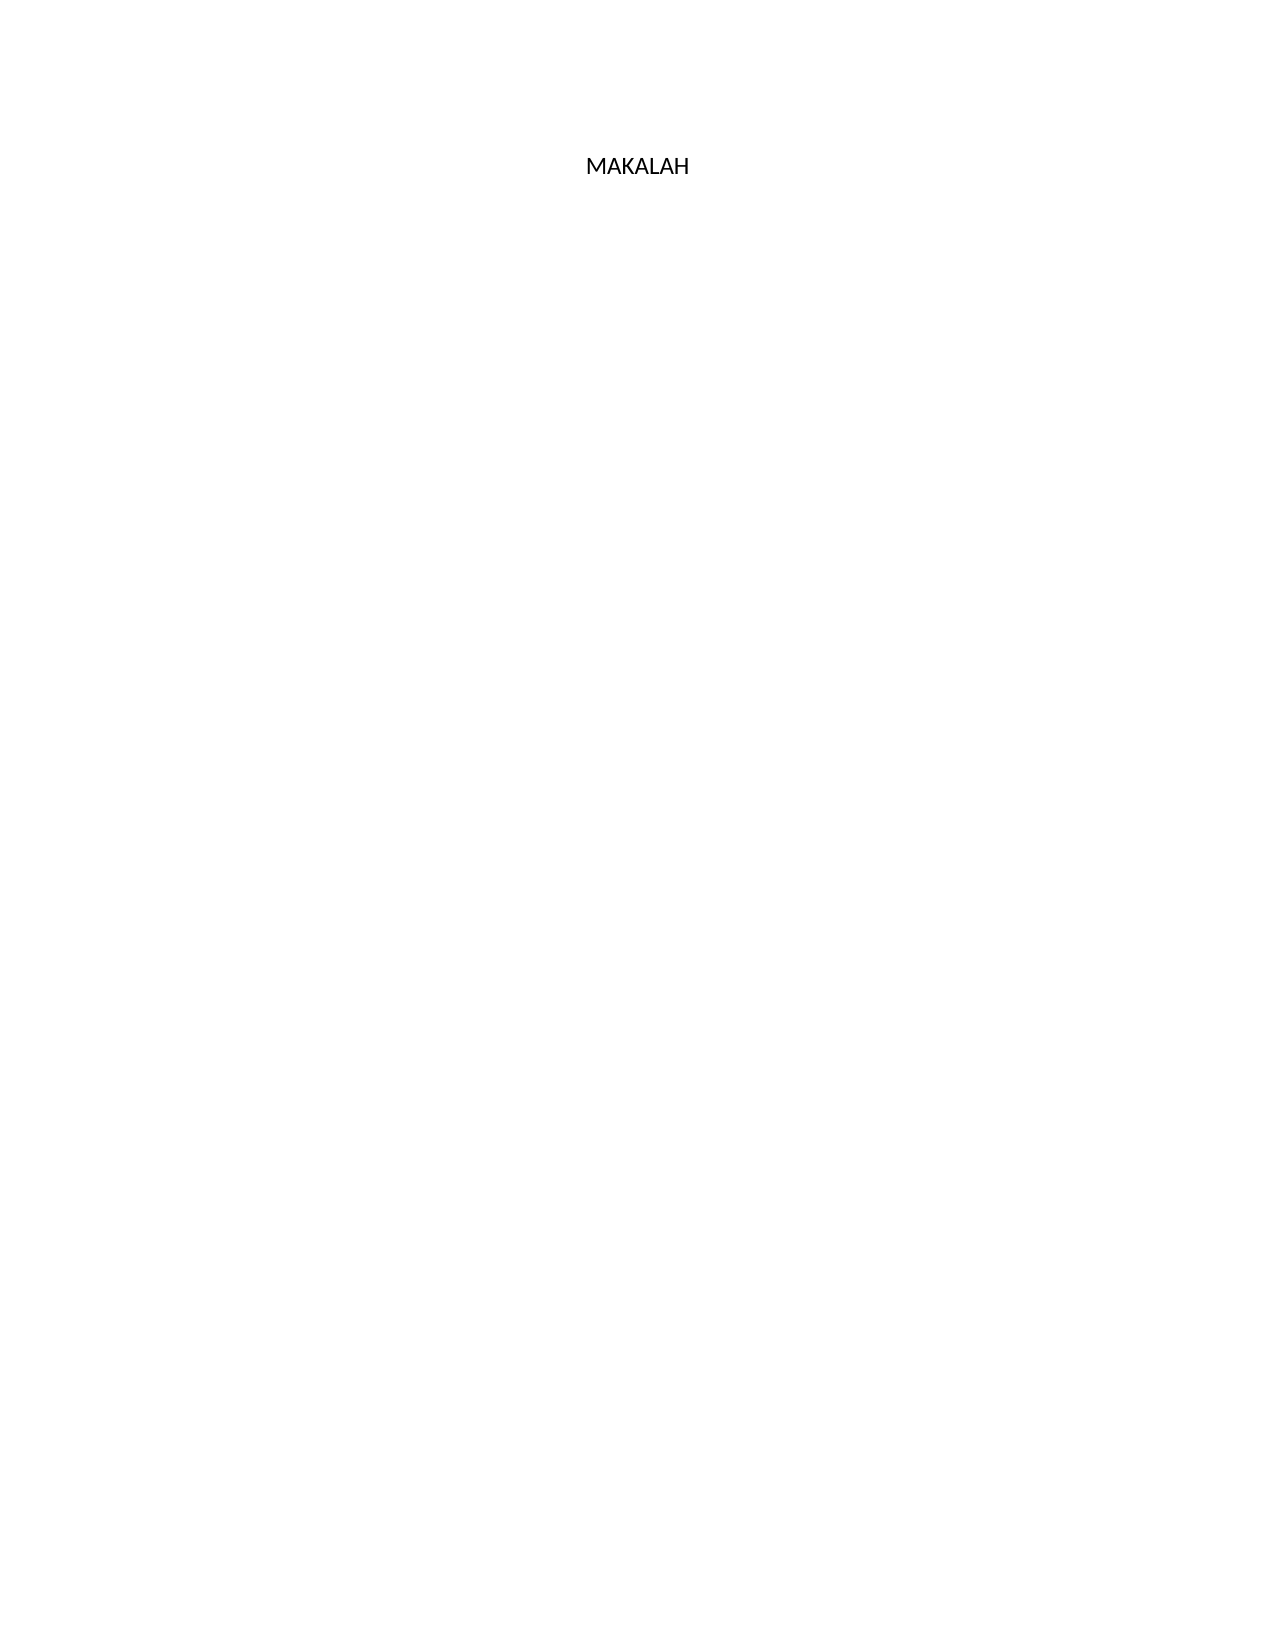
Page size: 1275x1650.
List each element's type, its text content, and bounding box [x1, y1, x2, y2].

text MAKALAH [150, 150, 1125, 181]
